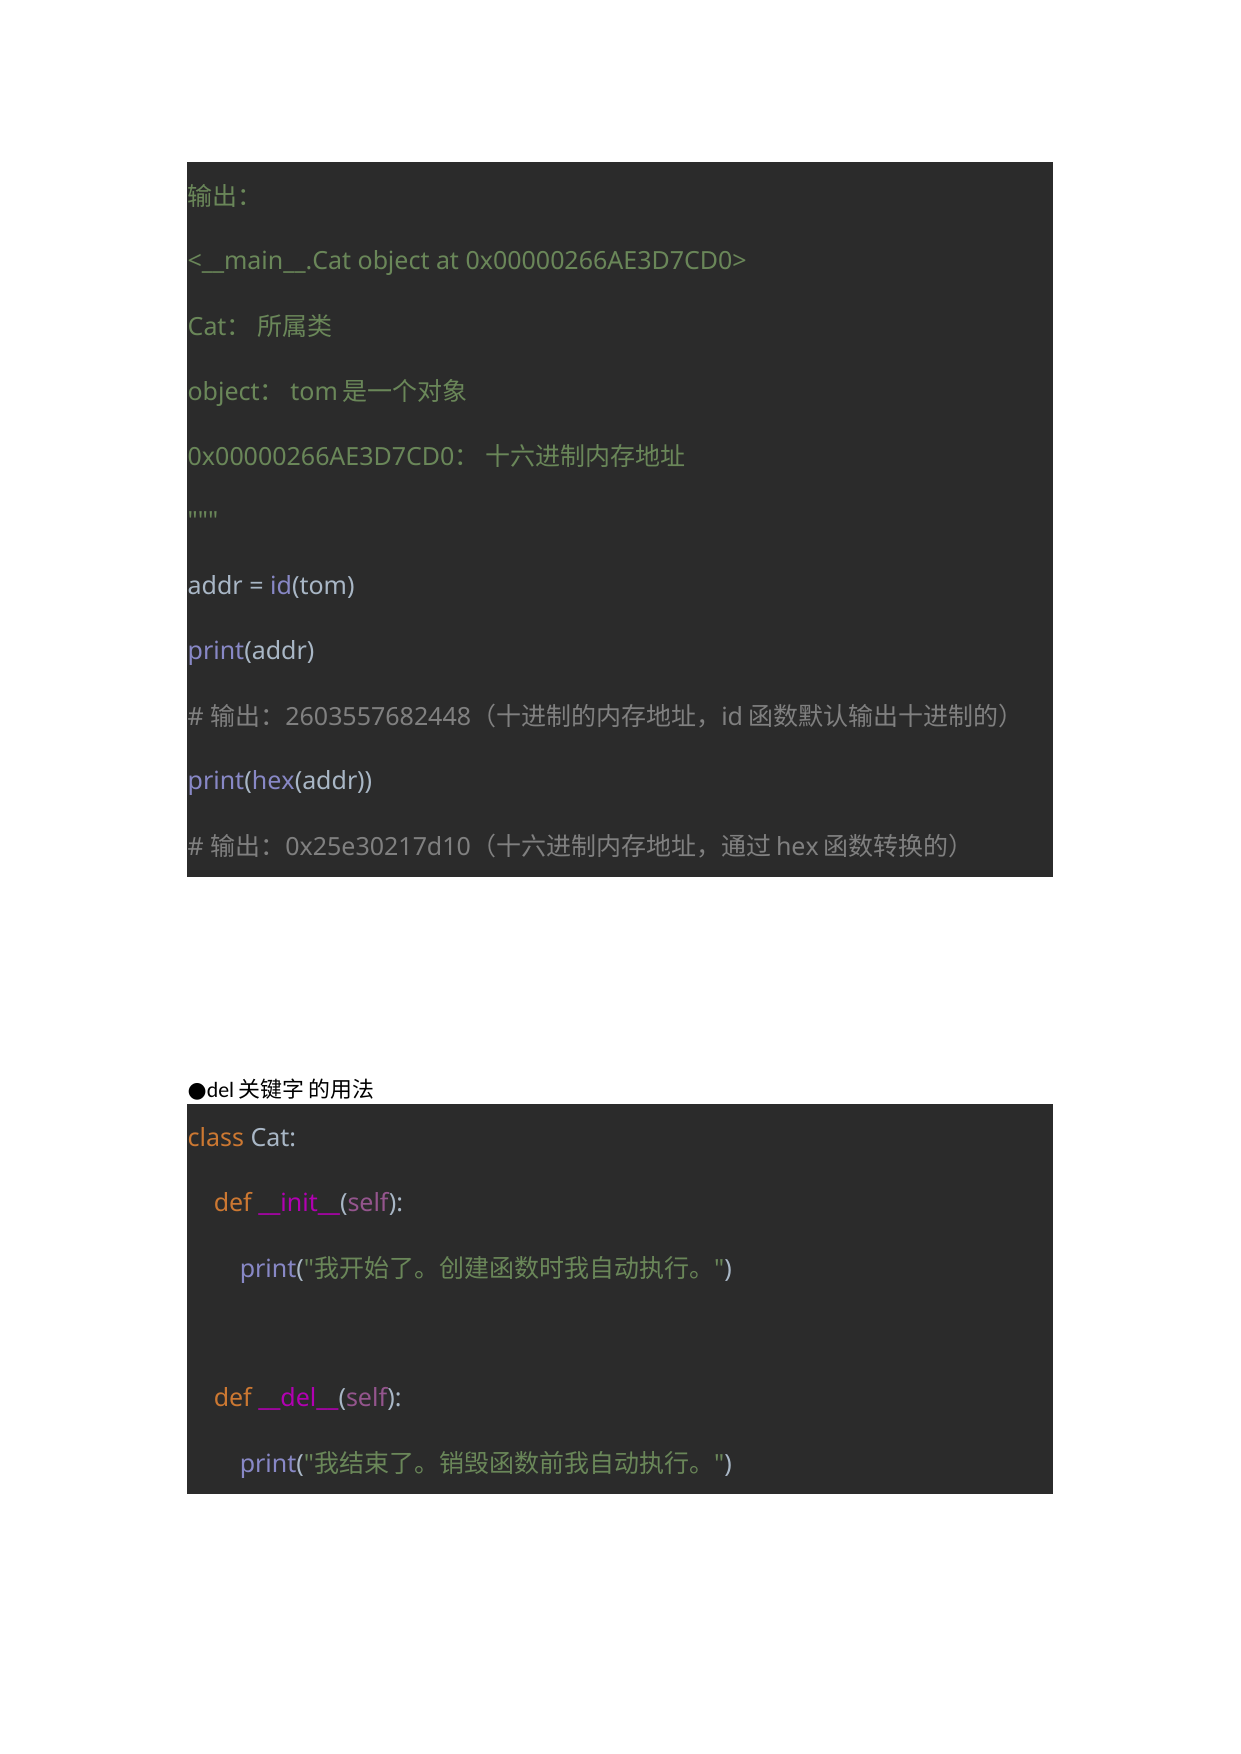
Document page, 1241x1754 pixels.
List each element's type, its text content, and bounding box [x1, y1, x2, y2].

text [187, 162, 1053, 877]
text ●del关键字 的用法 [187, 1072, 1053, 1104]
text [187, 1104, 1053, 1494]
